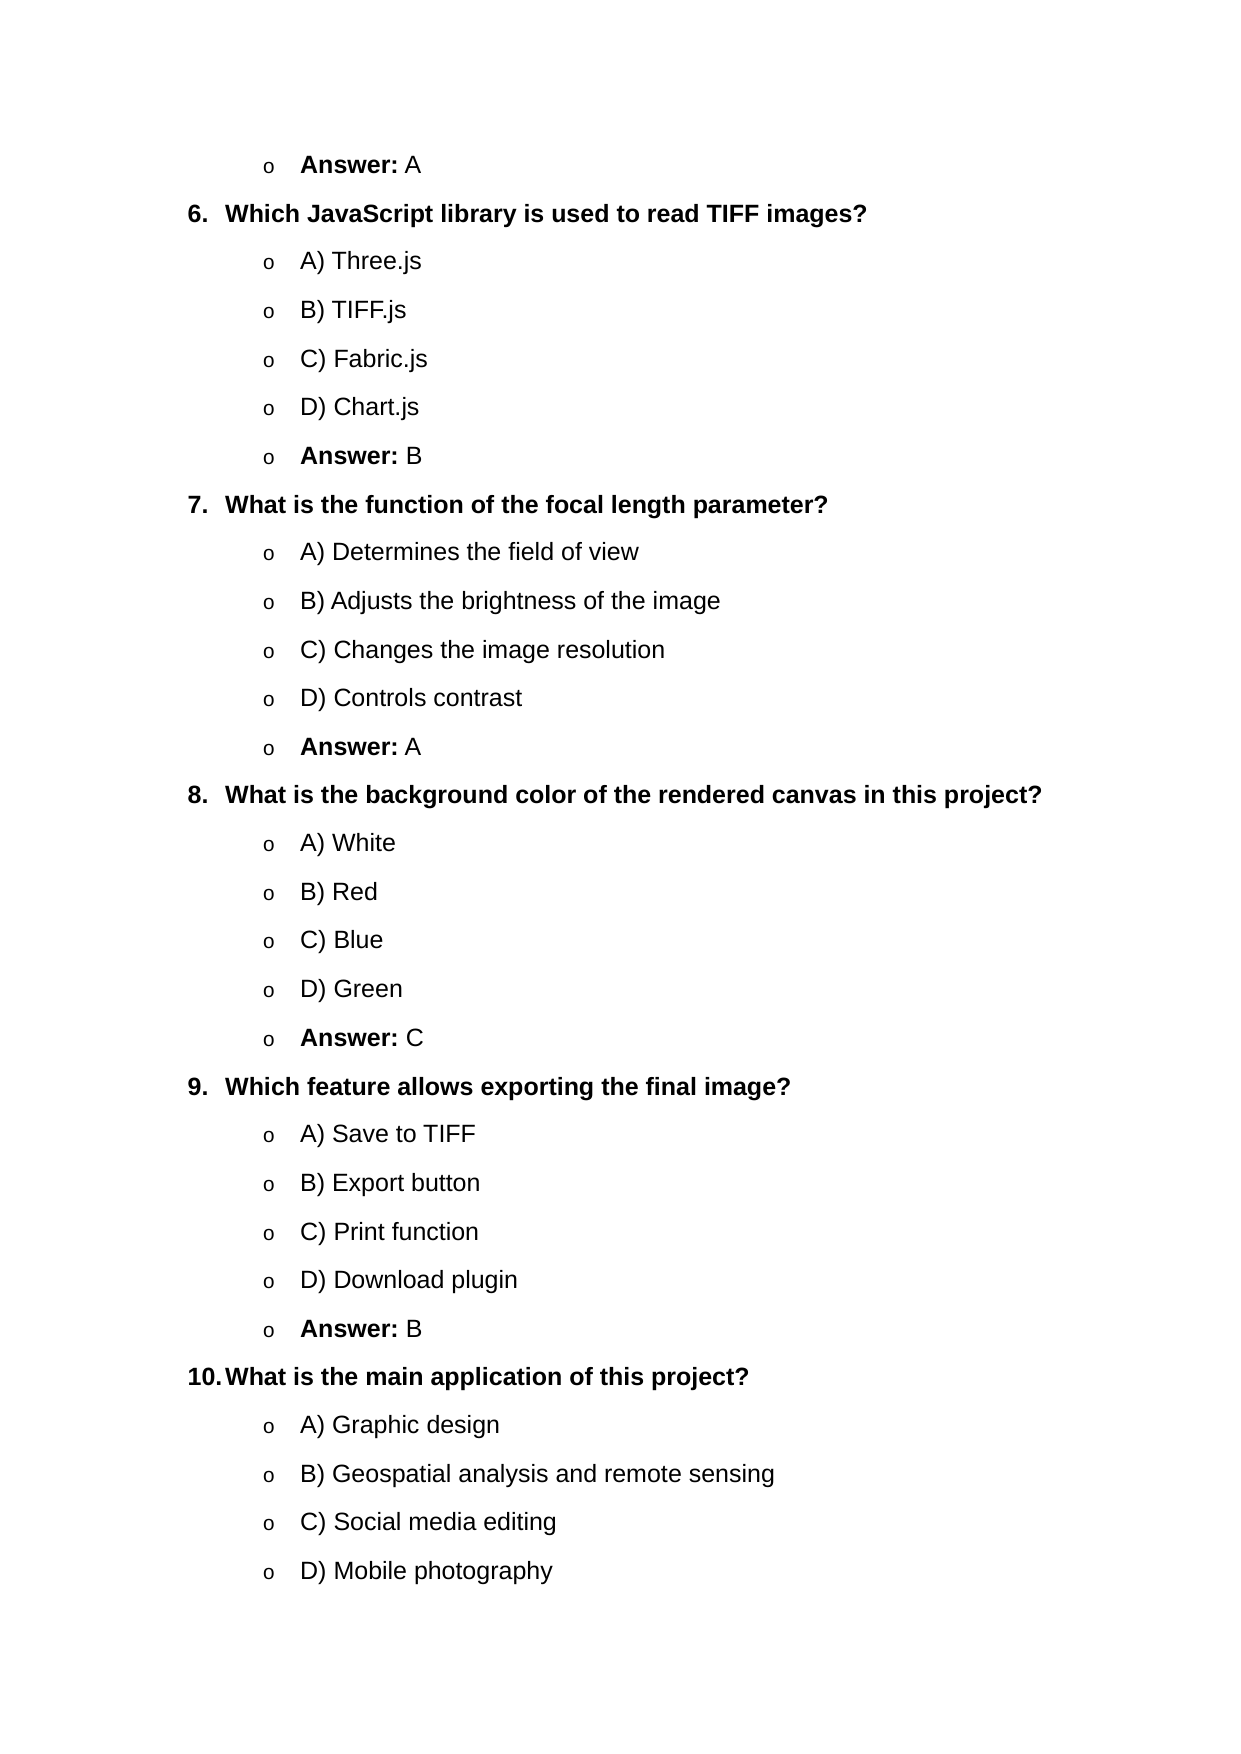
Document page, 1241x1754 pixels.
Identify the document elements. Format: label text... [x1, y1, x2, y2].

list D) Mobile photography [262, 1556, 1090, 1586]
list Answer: B [262, 441, 1090, 471]
list B) Adjusts the brightness of the image [262, 586, 1090, 616]
list Which JavaScript library is used to read TIFF images? [187, 199, 1090, 227]
list Answer: B [262, 1314, 1090, 1343]
list A) Determines the field of view [262, 537, 1090, 567]
list What is the function of the focal length parameter? [187, 489, 1090, 518]
list B) Export button [262, 1168, 1090, 1197]
list B) TIFF.js [262, 295, 1090, 325]
list D) Green [262, 974, 1090, 1004]
list B) Geospatial analysis and remote sensing [262, 1459, 1090, 1488]
list C) Changes the image resolution [262, 634, 1090, 664]
list A) Three.js [262, 246, 1090, 276]
list Which feature allows exporting the final image? [187, 1071, 1090, 1100]
list A) White [262, 828, 1090, 858]
list What is the background color of the rendered canvas in this project? [187, 781, 1090, 809]
list C) Fabric.js [262, 344, 1090, 373]
list A) Graphic design [262, 1410, 1090, 1440]
list Answer: C [262, 1023, 1090, 1052]
list B) Red [262, 877, 1090, 907]
list What is the main application of this project? [187, 1362, 1090, 1391]
list D) Chart.js [262, 392, 1090, 422]
list Answer: A [262, 732, 1090, 762]
list A) Save to TIFF [262, 1119, 1090, 1149]
list C) Blue [262, 926, 1090, 955]
list D) Controls contrast [262, 683, 1090, 713]
list C) Social media editing [262, 1507, 1090, 1537]
list Answer: A [262, 150, 1090, 180]
list D) Download plugin [262, 1265, 1090, 1295]
list C) Print function [262, 1216, 1090, 1246]
